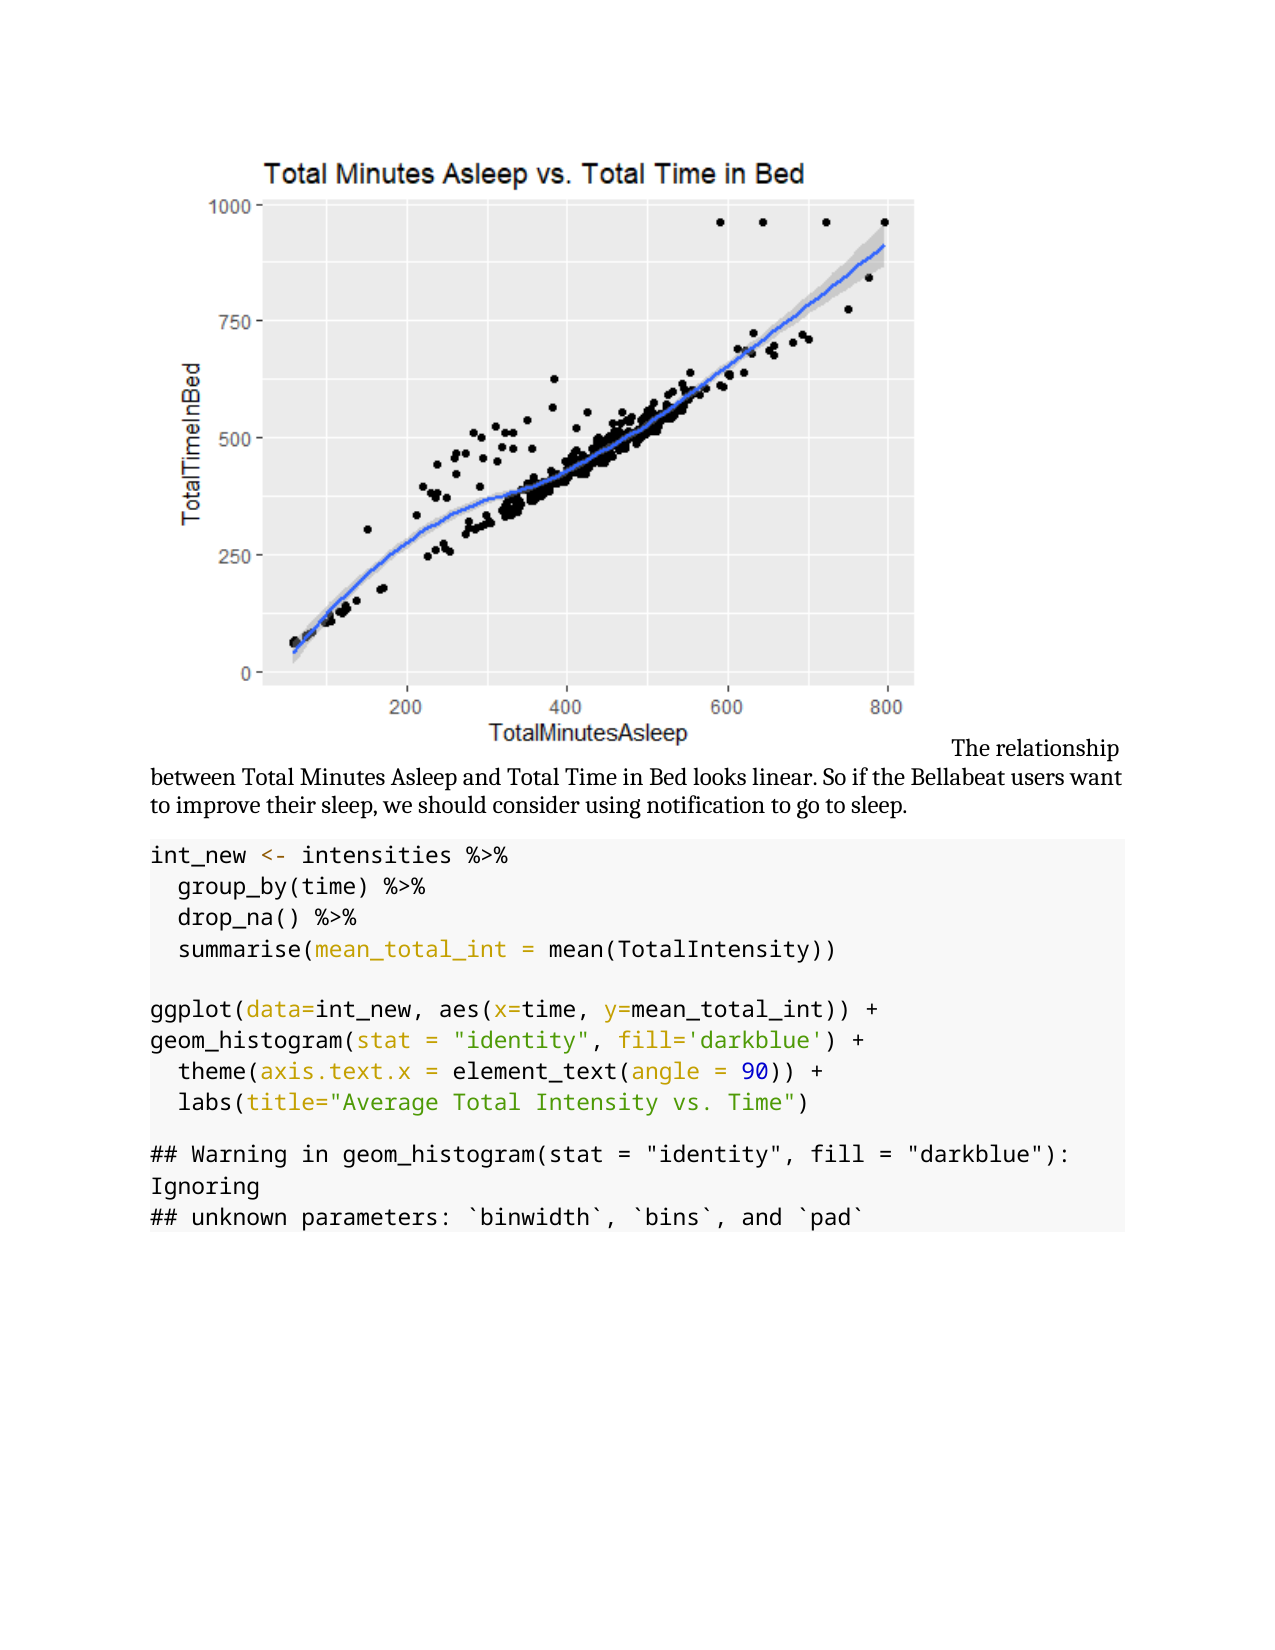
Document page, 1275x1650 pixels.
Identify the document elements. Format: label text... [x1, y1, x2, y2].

picture [168, 150, 927, 757]
text ## Warning in geom_histogram(stat = "identity", fill = "darkblue"): Ignoring ## unknown parameters: `binwidth`, `bins`, and `pad` [150, 1138, 1125, 1232]
text int_new <- intensities %>% group_by(time) %>% drop_na() %>% summarise(mean_total_int = mean(TotalIntensity)) ggplot(data=int_new, aes(x=time, y=mean_total_int)) + geom_histogram(stat = "identity", fill='darkblue') + theme(axis.text.x = element_text(angle = 90)) + labs(title="Average Total Intensity vs. Time") [150, 839, 1125, 1118]
